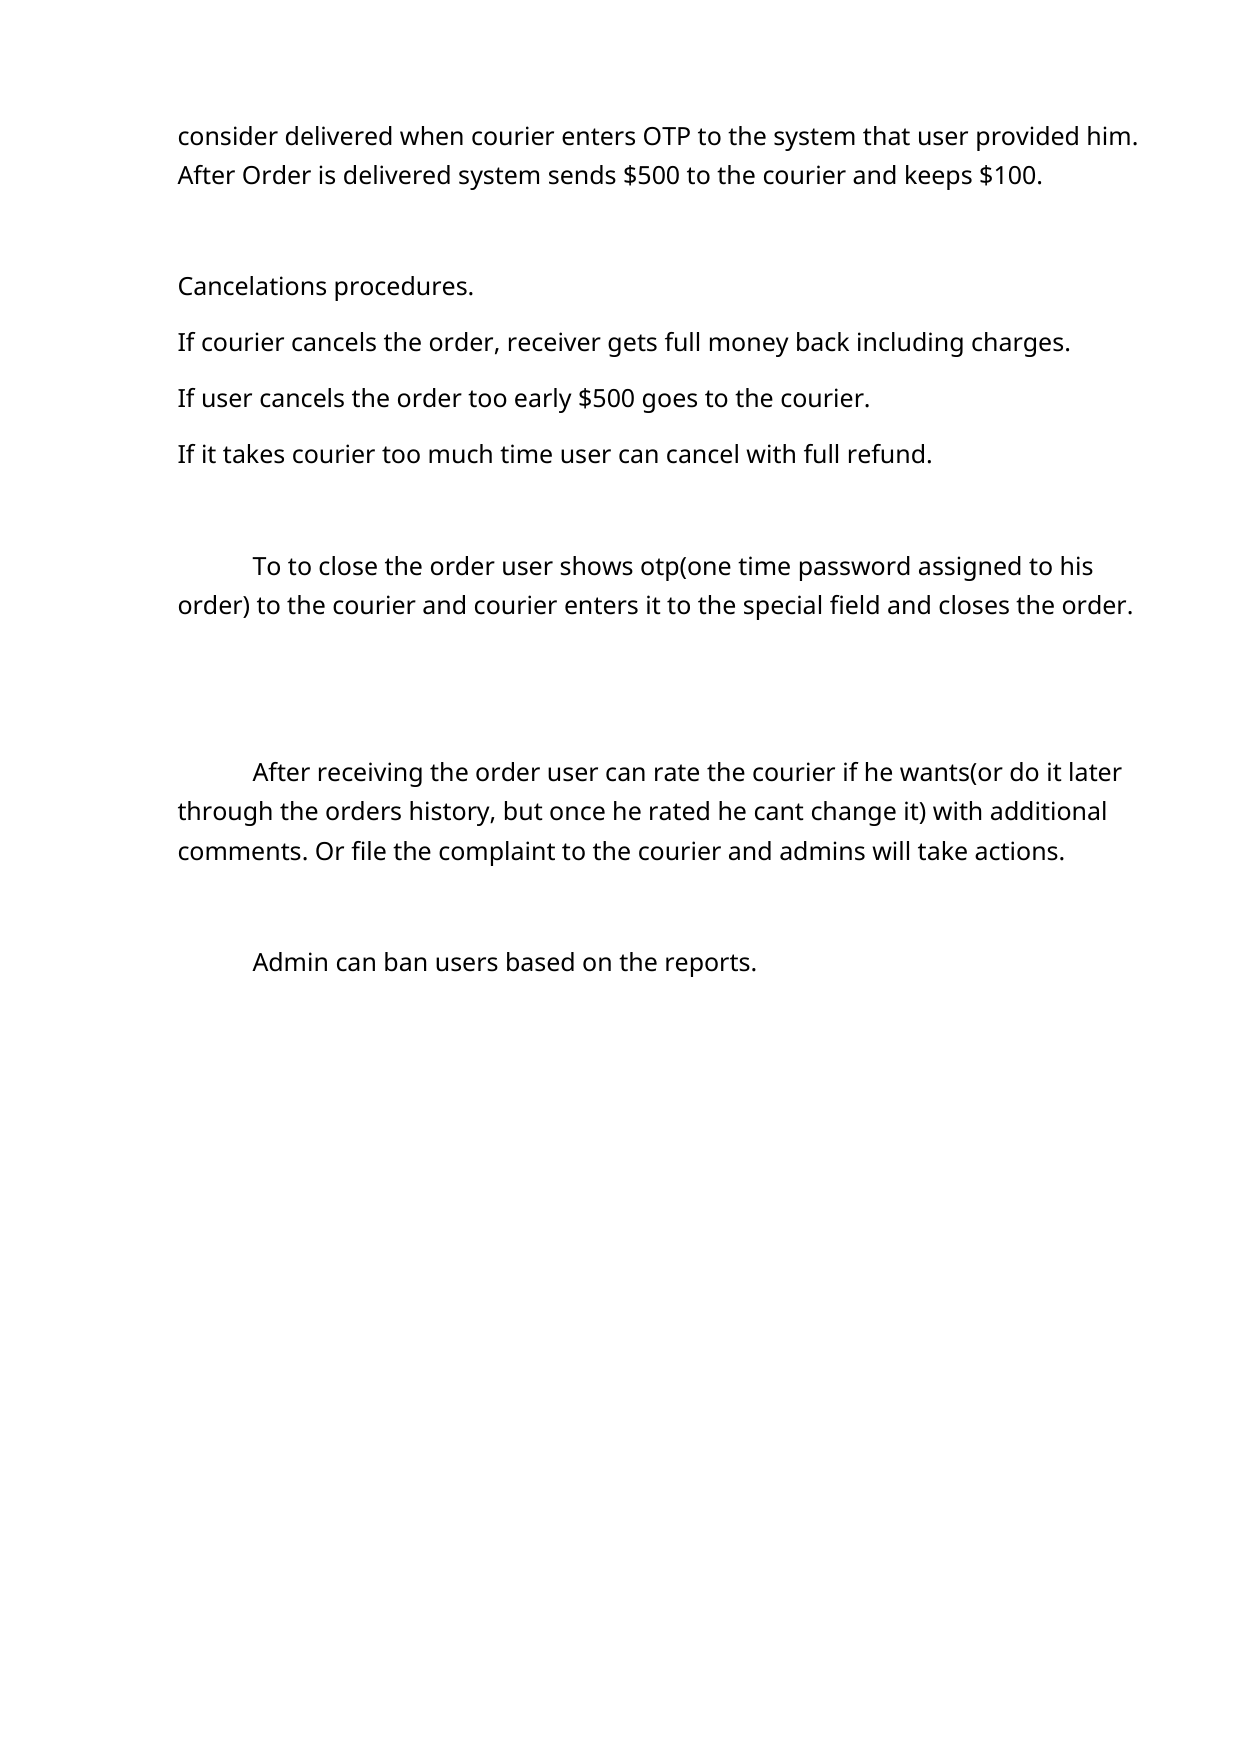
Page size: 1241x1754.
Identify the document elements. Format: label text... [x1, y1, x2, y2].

text If courier cancels the order, receiver gets full money back including charges. [177, 325, 1152, 359]
text Admin can ban users based on the reports. [177, 945, 1152, 979]
text If it takes courier too much time user can cancel with full refund. [177, 436, 1152, 471]
text After receiving the order user can rate the courier if he wants(or do it later through the orders history, but once he rated he cant change it) with additional comments. Or file the complaint to the courier and admins will take actions. [177, 755, 1152, 867]
text Cancelations procedures. [177, 269, 1152, 303]
text If user cancels the order too early $500 goes to the courier. [177, 381, 1152, 415]
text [177, 118, 1152, 191]
text To to close the order user shows otp(one time password assigned to his order) to the courier and courier enters it to the special field and closes the order. [177, 548, 1152, 621]
